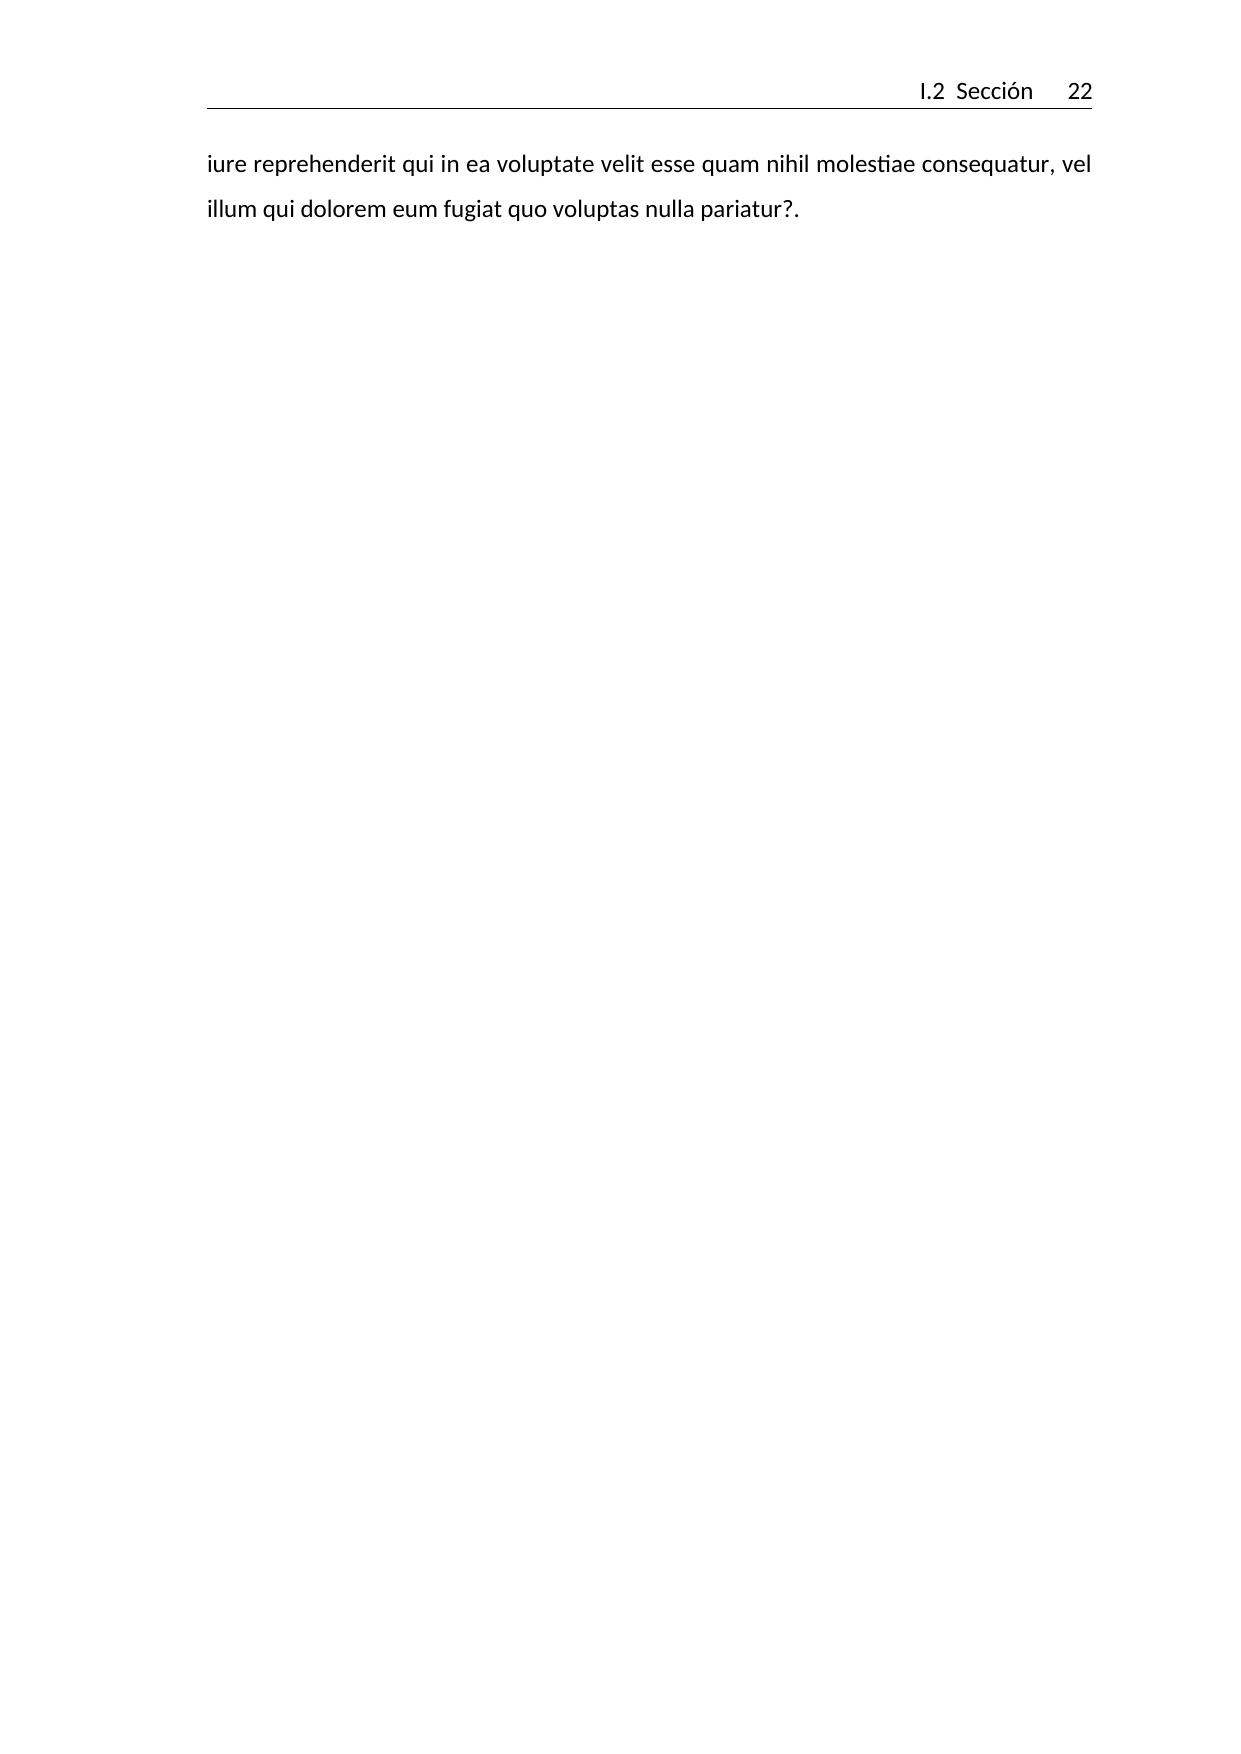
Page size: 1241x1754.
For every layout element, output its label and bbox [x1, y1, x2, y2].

text [207, 148, 1092, 224]
